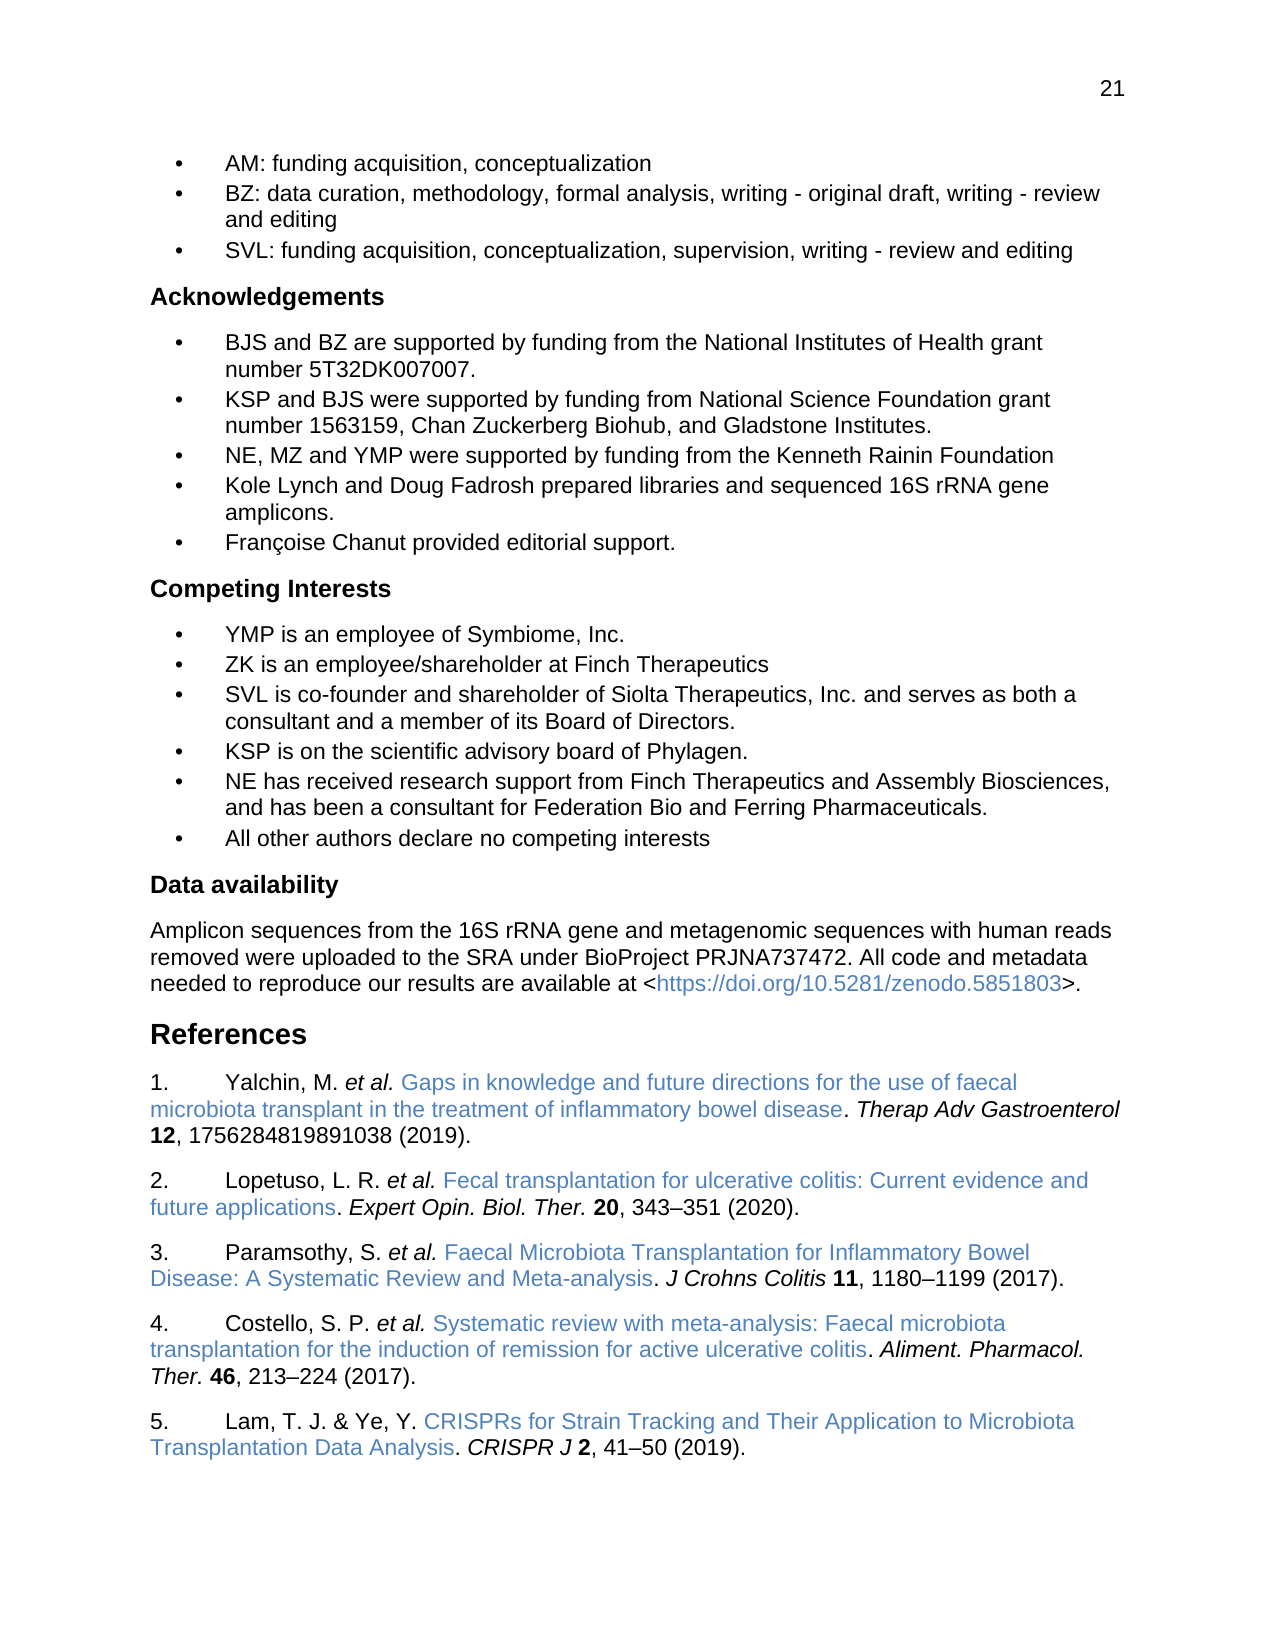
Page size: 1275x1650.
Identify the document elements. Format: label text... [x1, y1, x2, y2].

subtitle Competing Interests [150, 574, 1125, 602]
list KSP and BJS were supported by funding from National Science Foundation grant number 1563159, Chan Zuckerberg Biohub, and Gladstone Institutes. [175, 386, 1125, 438]
list BJS and BZ are supported by funding from the National Institutes of Health grant number 5T32DK007007. [175, 329, 1125, 382]
list SVL: funding acquisition, conceptualization, supervision, writing - review and editing [175, 237, 1125, 263]
list All other authors declare no competing interests [175, 824, 1125, 851]
list KSP is on the scientific advisory board of Phylagen. [175, 738, 1125, 764]
text 3. Paramsothy, S. et al. Faecal Microbiota Transplantation for Inflammatory Bowel Disease: A Systematic Review and Meta-analysis. J Crohns Colitis 11, 1180–1199 (2017). [150, 1238, 1125, 1291]
list Kole Lynch and Doug Fadrosh prepared libraries and sequenced 16S rRNA gene amplicons. [175, 472, 1125, 525]
subtitle Acknowledgements [150, 282, 1125, 310]
text Amplicon sequences from the 16S rRNA gene and metagenomic sequences with human reads removed were uploaded to the SRA under BioProject PRJNA737472. All code and metadata needed to reproduce our results are available at <https://doi.org/10.5281/zenodo.5851803>. [150, 917, 1125, 996]
list NE, MZ and YMP were supported by funding from the Kenneth Rainin Foundation [175, 442, 1125, 468]
subtitle Data availability [150, 869, 1125, 898]
list YMP is an employee of Symbiome, Inc. [175, 621, 1125, 648]
list NE has received research support from Finch Therapeutics and Assembly Biosciences, and has been a consultant for Federation Bio and Ferring Pharmaceuticals. [175, 768, 1125, 821]
list SVL is co-founder and shareholder of Siolta Therapeutics, Inc. and serves as both a consultant and a member of its Board of Directors. [175, 681, 1125, 734]
text 5. Lam, T. J. & Ye, Y. CRISPRs for Strain Tracking and Their Application to Microbiota Transplantation Data Analysis. CRISPR J 2, 41–50 (2019). [150, 1408, 1125, 1461]
list Françoise Chanut provided editorial support. [175, 529, 1125, 555]
text 4. Costello, S. P. et al. Systematic review with meta-analysis: Faecal microbiota transplantation for the induction of remission for active ulcerative colitis. Aliment. Pharmacol. Ther. 46, 213–224 (2017). [150, 1310, 1125, 1389]
list BZ: data curation, methodology, formal analysis, writing - original draft, writing - review and editing [175, 180, 1125, 233]
list ZK is an employee/shareholder at Finch Therapeutics [175, 651, 1125, 678]
subtitle References [150, 1017, 1125, 1051]
text 1. Yalchin, M. et al. Gaps in knowledge and future directions for the use of faecal microbiota transplant in the treatment of inflammatory bowel disease. Therap Adv Gastroenterol 12, 1756284819891038 (2019). [150, 1069, 1125, 1148]
text 2. Lopetuso, L. R. et al. Fecal transplantation for ulcerative colitis: Current evidence and future applications. Expert Opin. Biol. Ther. 20, 343–351 (2020). [150, 1167, 1125, 1220]
list AM: funding acquisition, conceptualization [175, 150, 1125, 176]
